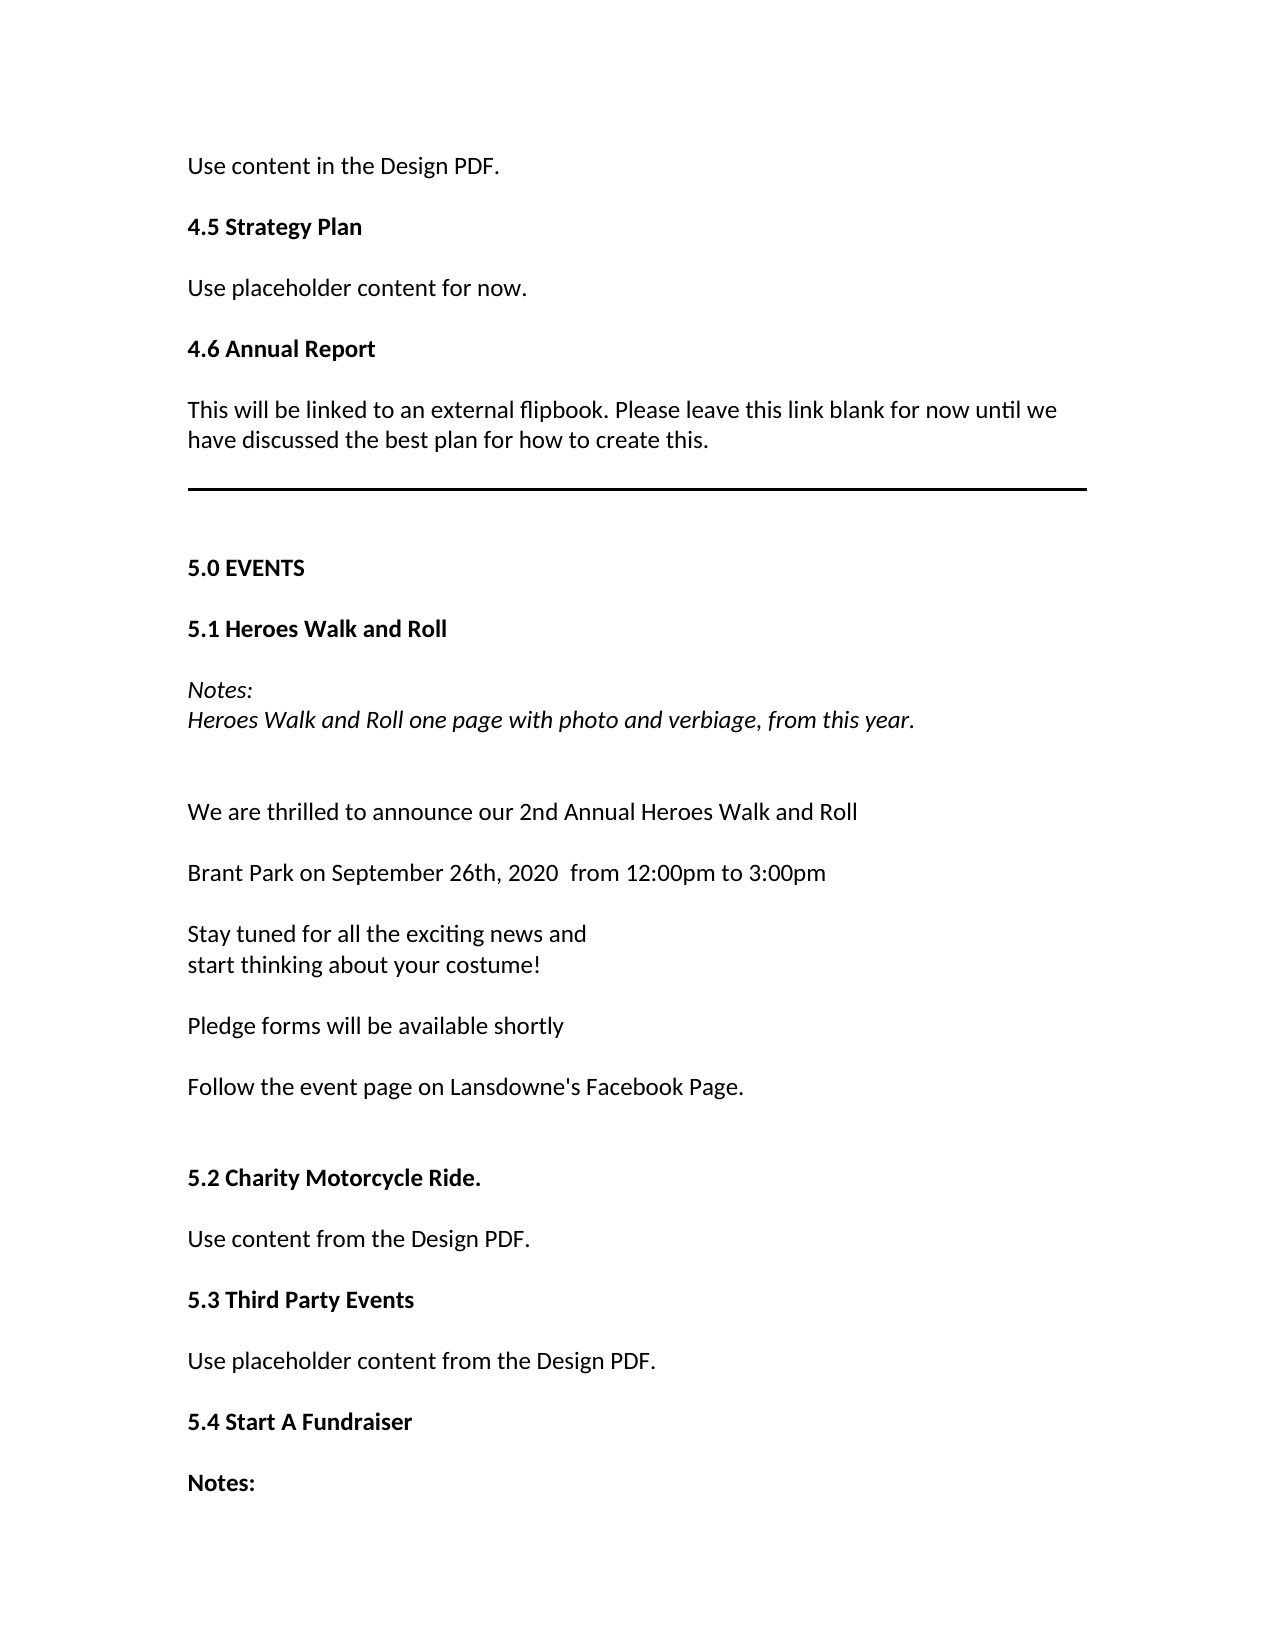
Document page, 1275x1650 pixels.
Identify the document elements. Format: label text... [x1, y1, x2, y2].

text Use content in the Design PDF. [187, 150, 1087, 181]
text 4.6 Annual Report [187, 333, 1087, 364]
text 5.1 Heroes Walk and Roll [187, 613, 1087, 643]
text This will be linked to an external flipbook. Please leave this link blank for now until we have discussed the best plan for how to create this. [187, 394, 1087, 455]
text Use placeholder content from the Design PDF. [187, 1346, 1087, 1376]
text 5.0 EVENTS [187, 552, 1087, 582]
text 5.3 Third Party Events [187, 1284, 1087, 1315]
text Stay tuned for all the exciting news and [187, 918, 1087, 949]
text 5.4 Start A Fundraiser [187, 1407, 1087, 1437]
text Follow the event page on Lansdowne's Facebook Page. [187, 1071, 1087, 1101]
text Brant Park on September 26th, 2020 from 12:00pm to 3:00pm [187, 857, 1087, 888]
text start thinking about your costume! [187, 949, 1087, 979]
text Notes: [187, 1468, 1087, 1498]
text 5.2 Charity Motorcycle Ride. [187, 1162, 1087, 1193]
text 4.5 Strategy Plan [187, 211, 1087, 242]
text Heroes Walk and Roll one page with photo and verbiage, from this year. [187, 704, 1087, 735]
text Pledge forms will be available shortly [187, 1010, 1087, 1040]
text We are thrilled to announce our 2nd Annual Heroes Walk and Roll [187, 796, 1087, 827]
text Use placeholder content for now. [187, 272, 1087, 303]
text Use content from the Design PDF. [187, 1223, 1087, 1254]
text Notes: [187, 674, 1087, 704]
